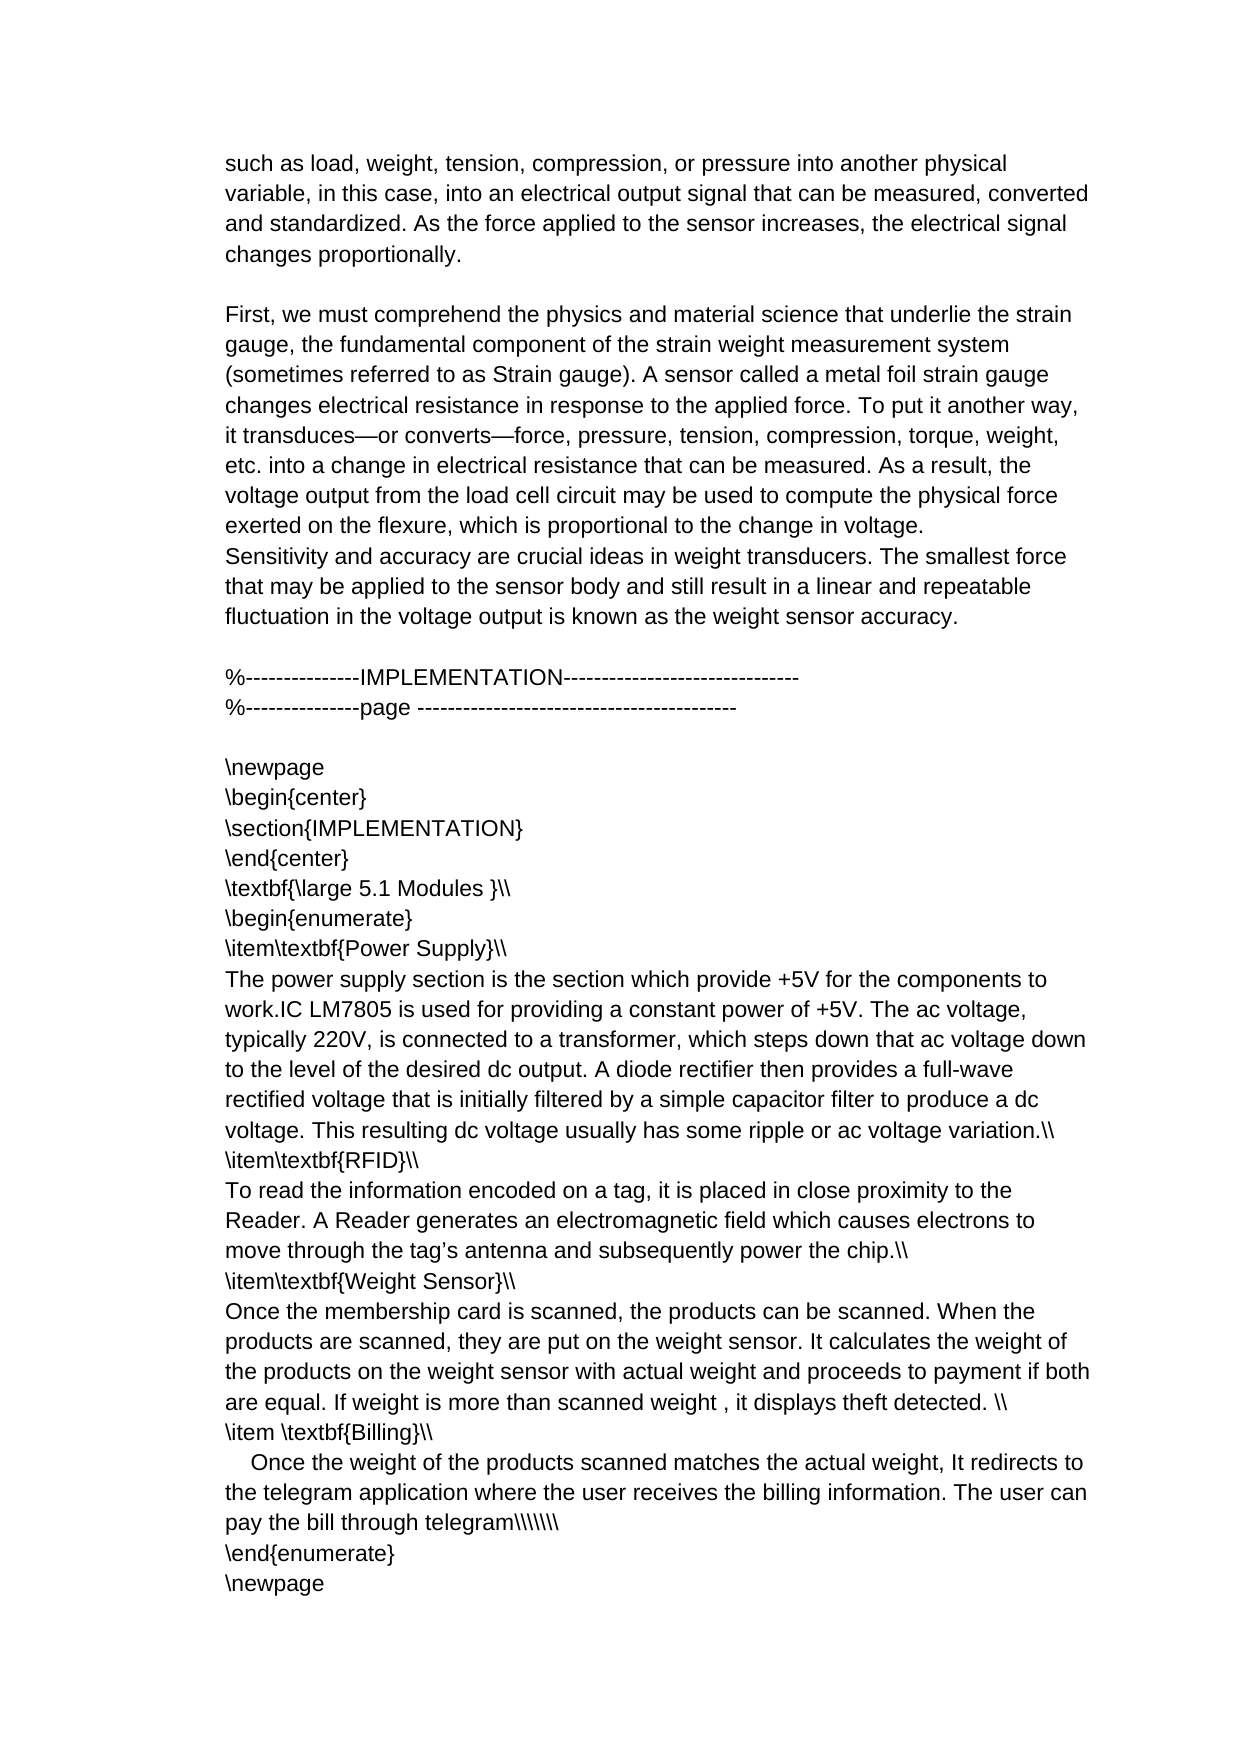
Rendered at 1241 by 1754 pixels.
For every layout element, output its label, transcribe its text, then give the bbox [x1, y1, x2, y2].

text \textbf{\large 5.1 Modules }\\ [225, 875, 1090, 901]
text \item \textbf{Billing}\\ [225, 1419, 1090, 1445]
text \section{IMPLEMENTATION} [225, 814, 1090, 841]
text \item\textbf{Weight Sensor}\\ [225, 1268, 1090, 1294]
text \newpage [225, 754, 1090, 781]
text \begin{center} [225, 784, 1090, 811]
text \end{center} [225, 845, 1090, 871]
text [225, 150, 1090, 267]
text \newpage [225, 1570, 1090, 1596]
text \begin{enumerate} [225, 905, 1090, 932]
text %---------------IMPLEMENTATION------------------------------- [225, 663, 1090, 690]
text Sensitivity and accuracy are crucial ideas in weight transducers. The smallest force that may be applied to the sensor body and still result in a linear and repeatable fluctuation in the voltage output is known as the weight sensor accuracy. [225, 543, 1090, 629]
text The power supply section is the section which provide +5V for the components to work.IC LM7805 is used for providing a constant power of +5V. The ac voltage, typically 220V, is connected to a transformer, which steps down that ac voltage down to the level of the desired dc output. A diode rectifier then provides a full-wave rectified voltage that is initially filtered by a simple capacitor filter to produce a dc voltage. This resulting dc voltage usually has some ripple or ac voltage variation.\\ [225, 966, 1090, 1143]
text To read the information encoded on a tag, it is placed in close proximity to the Reader. A Reader generates an electromagnetic field which causes electrons to move through the tag’s antenna and subsequently power the chip.\\ [225, 1177, 1090, 1264]
text \item\textbf{RFID}\\ [225, 1147, 1090, 1173]
text %---------------page ------------------------------------------ [225, 694, 1090, 720]
text First, we must comprehend the physics and material science that underlie the strain gauge, the fundamental component of the strain weight measurement system (sometimes referred to as Strain gauge). A sensor called a metal foil strain gauge changes electrical resistance in response to the applied force. To put it another way, it transduces—or converts—force, pressure, tension, compression, torque, weight, etc. into a change in electrical resistance that can be measured. As a result, the voltage output from the load cell circuit may be used to compute the physical force exerted on the flexure, which is proportional to the change in voltage. [225, 301, 1090, 539]
text Once the weight of the products scanned matches the actual weight, It redirects to the telegram application where the user receives the billing information. The user can pay the bill through telegram\\\\\\\ [225, 1449, 1090, 1536]
text Once the membership card is scanned, the products can be scanned. When the products are scanned, they are put on the weight sensor. It calculates the weight of the products on the weight sensor with actual weight and proceeds to payment if both are equal. If weight is more than scanned weight , it displays theft detected. \\ [225, 1298, 1090, 1415]
text \end{enumerate} [225, 1539, 1090, 1566]
text \item\textbf{Power Supply}\\ [225, 935, 1090, 962]
